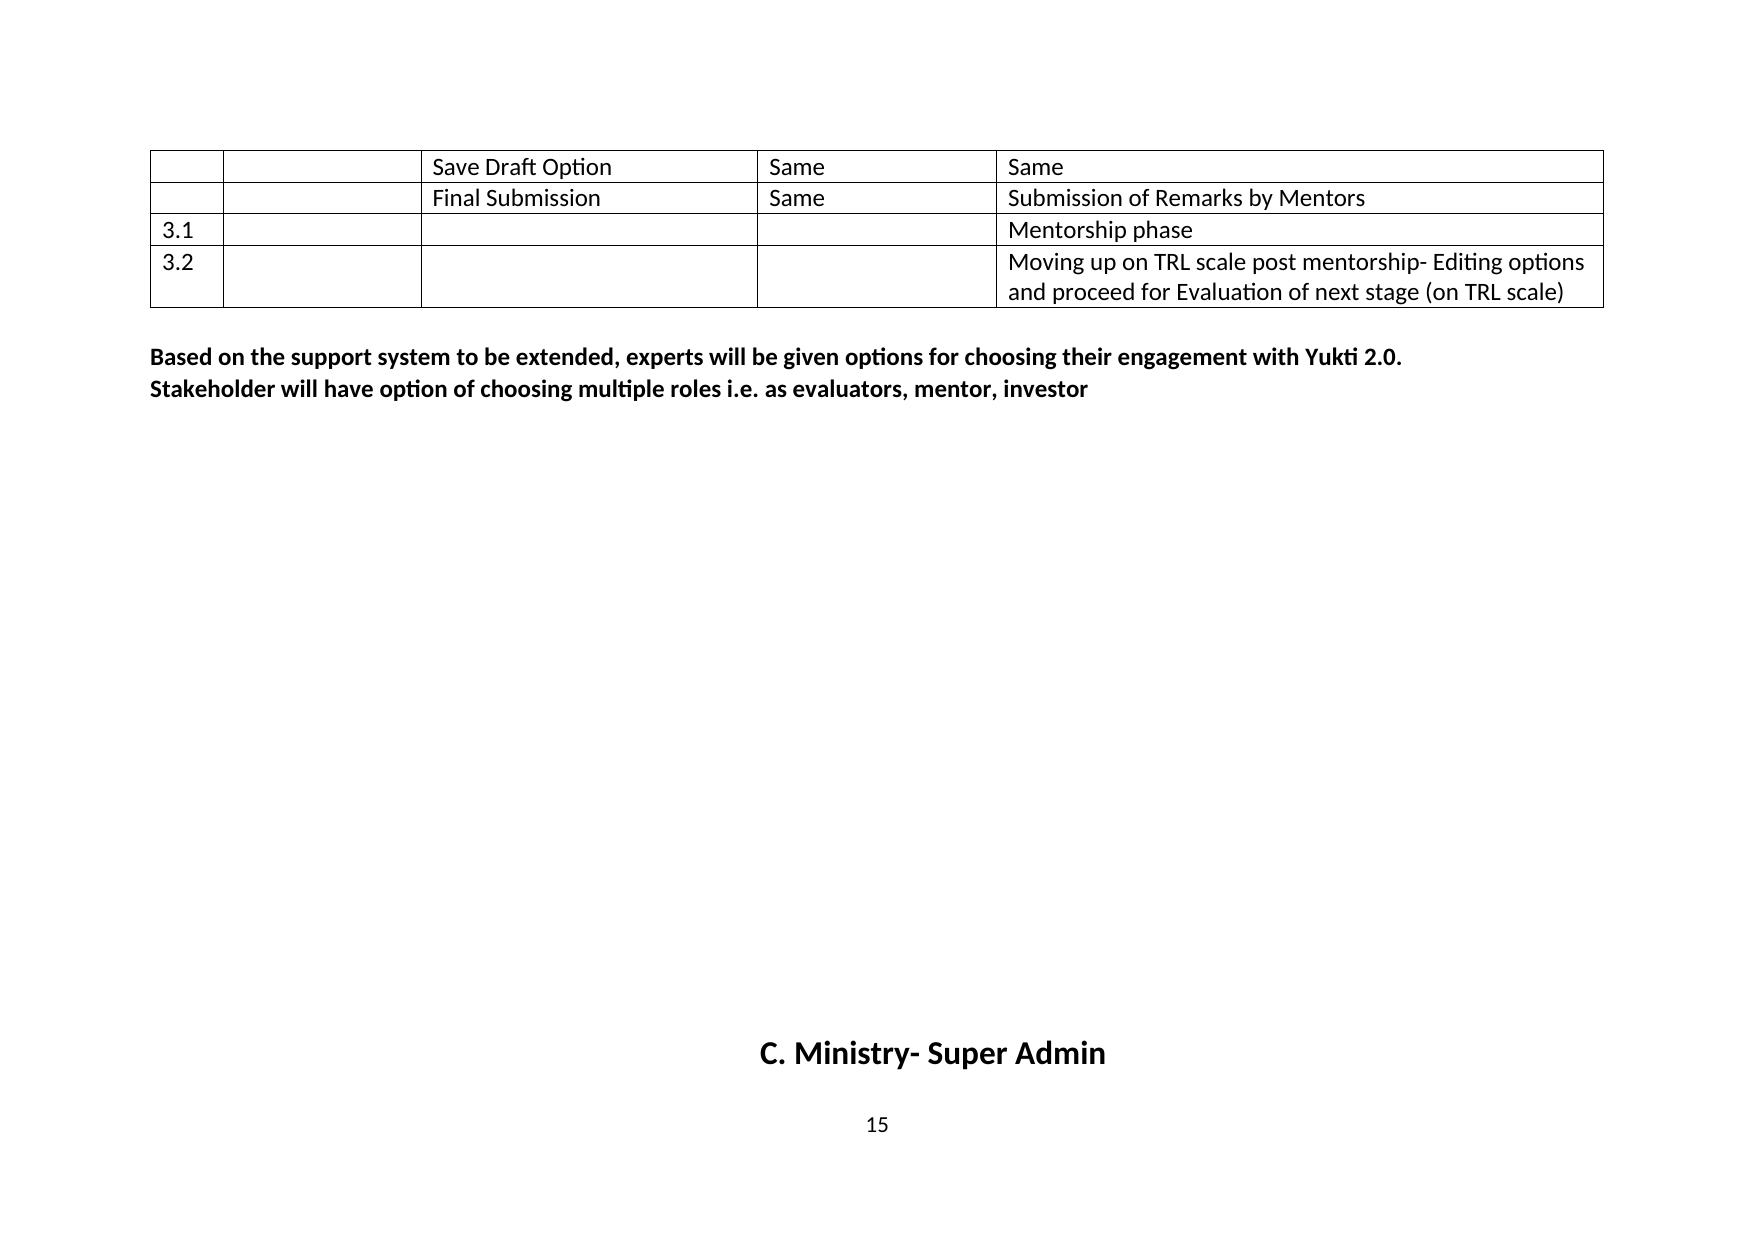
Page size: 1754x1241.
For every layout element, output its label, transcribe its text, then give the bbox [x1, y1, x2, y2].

table_cell Same [997, 151, 1603, 182]
table_cell Mentorship phase [997, 214, 1603, 245]
table_cell 3.1 [151, 214, 223, 245]
table_cell [224, 246, 421, 307]
list Based on the support system to be extended, experts will be given options for choosing their engagement with Yukti 2.0. [150, 341, 1604, 371]
table_cell [422, 214, 757, 245]
table_cell Save Draft Option [422, 151, 757, 182]
list Stakeholder will have option of choosing multiple roles i.e. as evaluators, mentor, investor [150, 374, 1604, 404]
table_cell Same [758, 183, 996, 213]
table_cell [422, 246, 757, 307]
list C. Ministry- Super Admin [262, 1032, 1604, 1073]
table_cell Final Submission [422, 183, 757, 213]
table_cell Moving up on TRL scale post mentorship- Editing options and proceed for Evaluation of next stage (on TRL scale) [997, 246, 1603, 307]
table_cell [224, 214, 421, 245]
table_cell [758, 246, 996, 307]
table_cell [151, 183, 223, 213]
table_cell Submission of Remarks by Mentors [997, 183, 1603, 213]
table_cell [151, 151, 223, 182]
table_cell [224, 151, 421, 182]
table_cell Same [758, 151, 996, 182]
table_cell [758, 214, 996, 245]
table_cell [224, 183, 421, 213]
table_cell 3.2 [151, 246, 223, 307]
